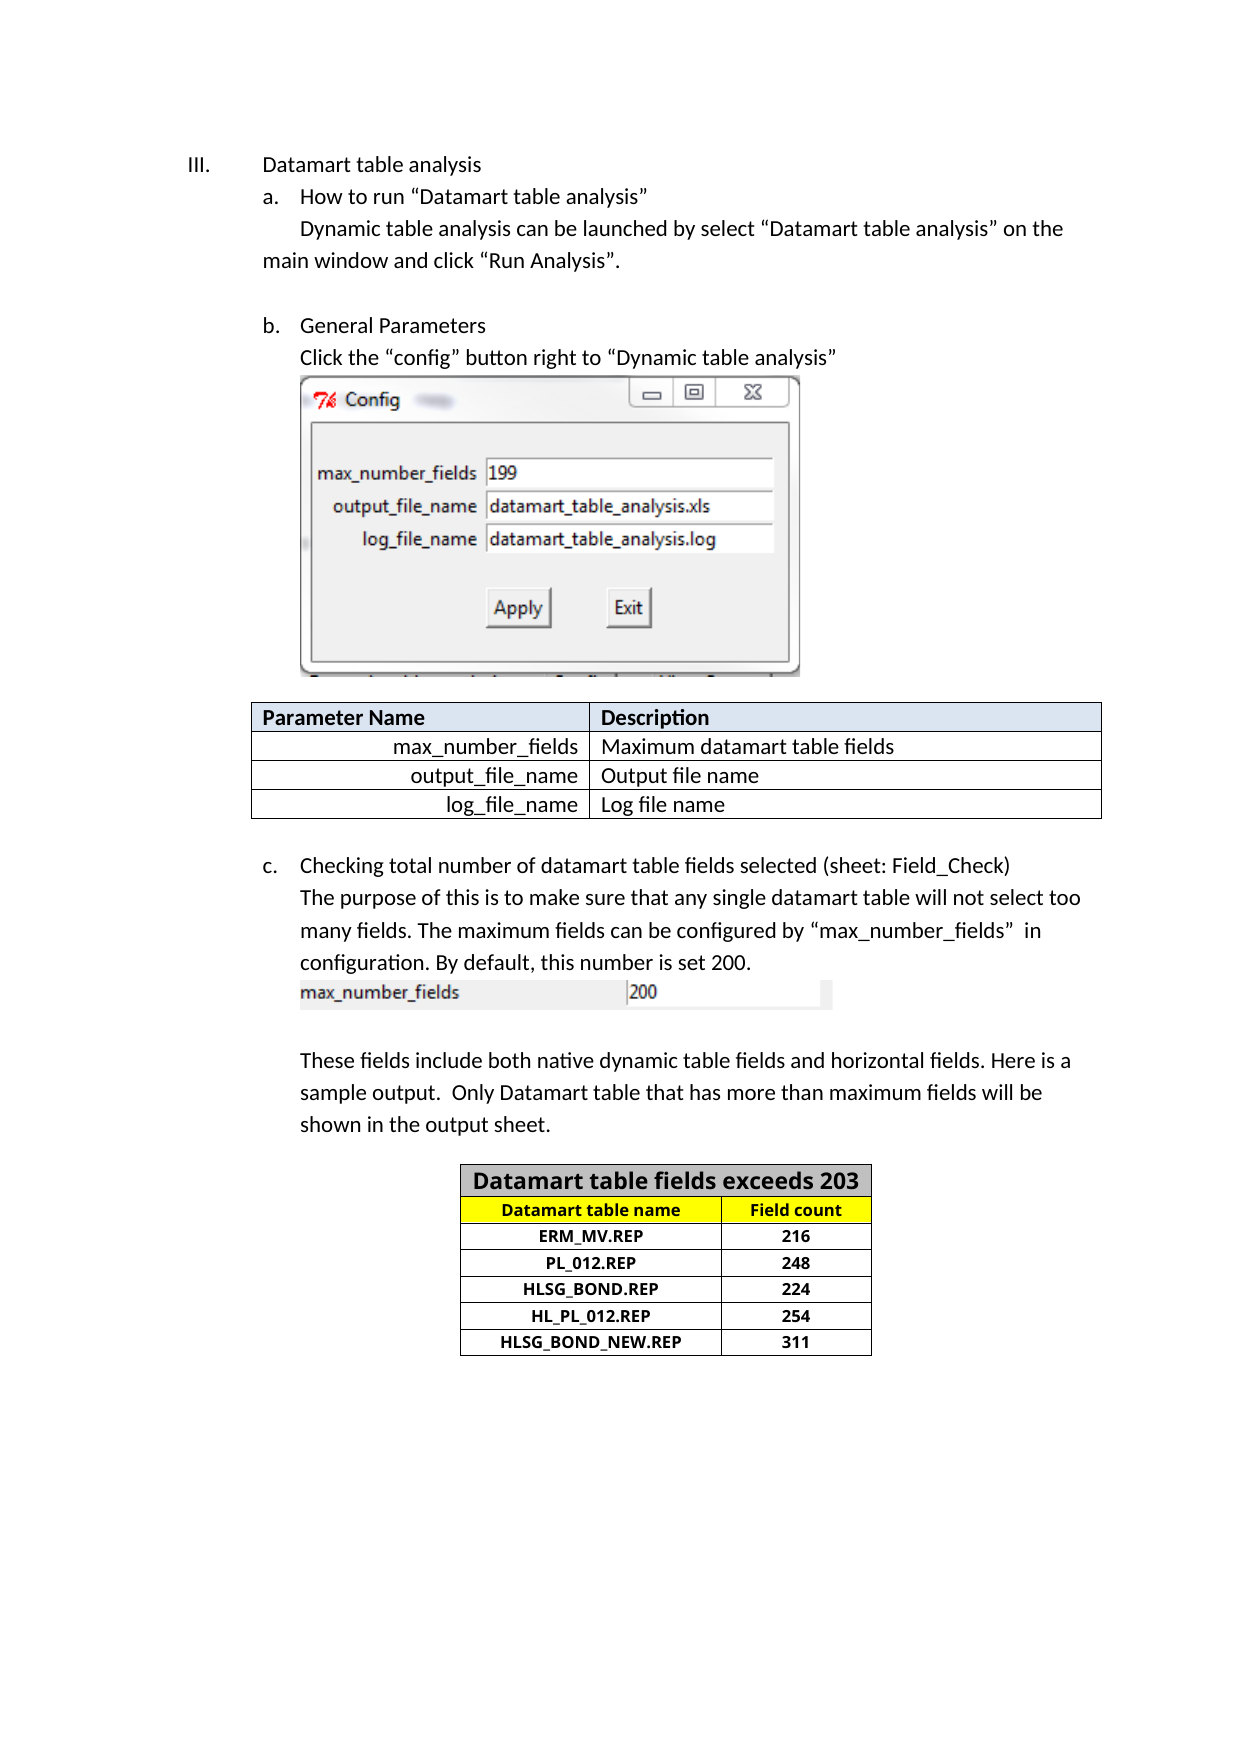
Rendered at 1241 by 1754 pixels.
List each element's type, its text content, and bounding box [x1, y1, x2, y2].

table_cell max_number_fields [252, 732, 589, 760]
list Datamart table analysis [187, 150, 1090, 178]
picture [300, 980, 833, 1010]
table_cell HL_PL_012.REP [461, 1303, 721, 1329]
table_cell Log file name [590, 790, 1101, 818]
table_cell 216 [722, 1224, 871, 1249]
table_cell PL_012.REP [461, 1250, 721, 1276]
table_cell Datamart table name [461, 1197, 721, 1222]
table_cell ERM_MV.REP [461, 1224, 721, 1249]
table_cell log_file_name [252, 790, 589, 818]
list Checking total number of datamart table fields selected (sheet: Field_Check) [262, 851, 1090, 879]
table_cell Output file name [590, 761, 1101, 789]
list How to run “Datamart table analysis” [262, 182, 1090, 210]
list Dynamic table analysis can be launched by select “Datamart table analysis” on the main window and click “Run Analysis”. [262, 214, 1090, 274]
table_cell Field count [722, 1197, 871, 1222]
list These fields include both native dynamic table fields and horizontal fields. Here is a sample output. Only Datamart table that has more than maximum fields will be shown in the output sheet. [300, 1046, 1090, 1138]
table_header Datamart table fields exceeds 203 [461, 1165, 871, 1196]
table_header Parameter Name [252, 703, 589, 731]
table_cell 248 [722, 1250, 871, 1276]
table_cell HLSG_BOND_NEW.REP [461, 1330, 721, 1355]
table_cell 311 [722, 1330, 871, 1355]
table_cell 254 [722, 1303, 871, 1329]
picture [300, 375, 800, 677]
table_cell HLSG_BOND.REP [461, 1277, 721, 1302]
table_cell output_file_name [252, 761, 589, 789]
list Click the “config” button right to “Dynamic table analysis” [300, 343, 1090, 371]
table_header Description [590, 703, 1101, 731]
list General Parameters [262, 311, 1090, 339]
list The purpose of this is to make sure that any single datamart table will not select too many fields. The maximum fields can be configured by “max_number_fields” in configuration. By default, this number is set 200. [300, 883, 1090, 976]
table_cell Maximum datamart table fields [590, 732, 1101, 760]
table_cell 224 [722, 1277, 871, 1302]
